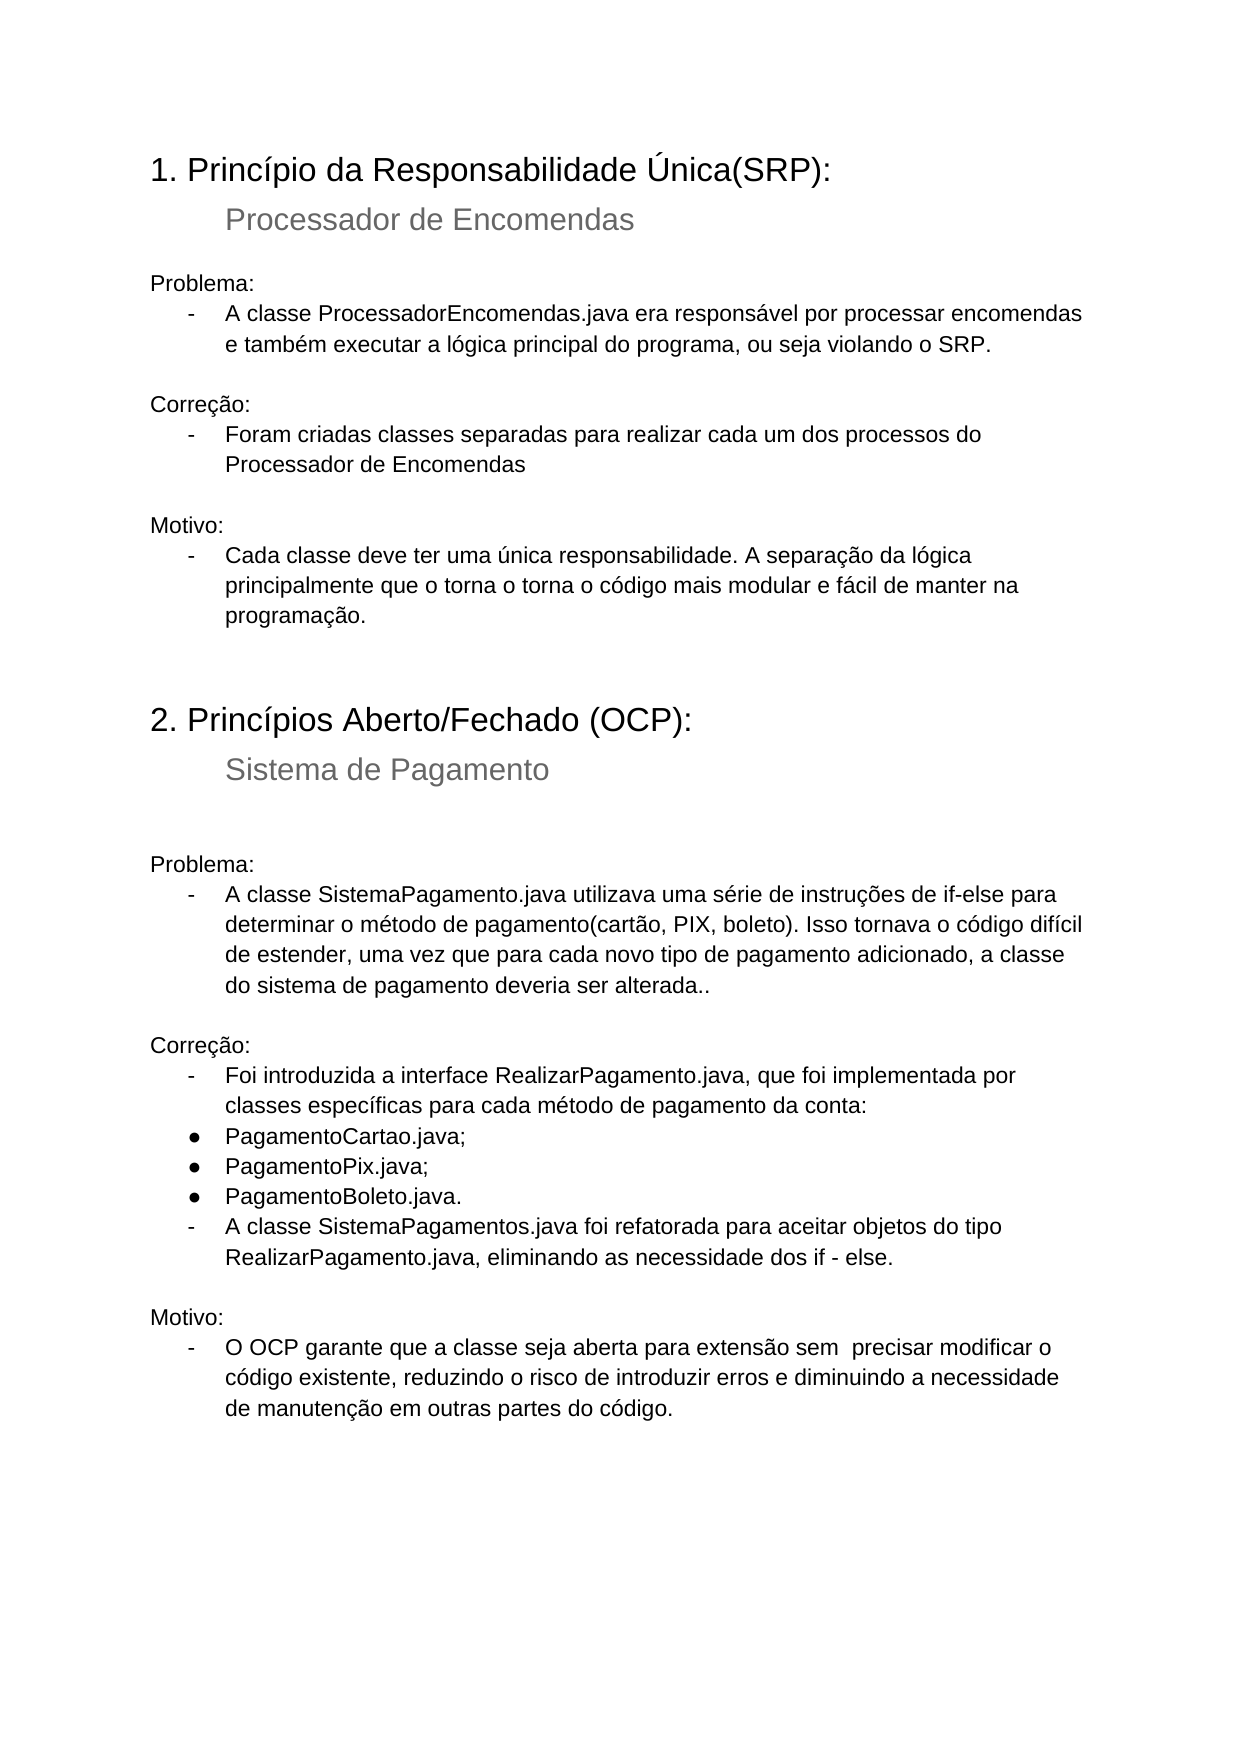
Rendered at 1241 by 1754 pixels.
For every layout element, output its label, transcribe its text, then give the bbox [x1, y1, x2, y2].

list Foram criadas classes separadas para realizar cada um dos processos do Processador de Encomendas [187, 421, 1090, 478]
list Cada classe deve ter uma única responsabilidade. A separação da lógica principalmente que o torna o torna o código mais modular e fácil de manter na programação. [187, 542, 1090, 629]
text Motivo: [150, 512, 1090, 538]
list A classe SistemaPagamentos.java foi refatorada para aceitar objetos do tipo RealizarPagamento.java, eliminando as necessidade dos if - else. [187, 1213, 1090, 1270]
text Problema: [150, 270, 1090, 297]
text Correção: [150, 391, 1090, 417]
list A classe ProcessadorEncomendas.java era responsável por processar encomendas e também executar a lógica principal do programa, ou seja violando o SRP. [187, 300, 1090, 357]
list PagamentoCartao.java; [187, 1123, 1090, 1149]
text Problema: [150, 851, 1090, 877]
list PagamentoPix.java; [187, 1153, 1090, 1179]
text Correção: [150, 1032, 1090, 1058]
list O OCP garante que a classe seja aberta para extensão sem precisar modificar o código existente, reduzindo o risco de introduzir erros e diminuindo a necessidade de manutenção em outras partes do código. [187, 1334, 1090, 1421]
subtitle Sistema de Pagamento [150, 751, 1090, 787]
list PagamentoBoleto.java. [187, 1183, 1090, 1209]
list Foi introduzida a interface RealizarPagamento.java, que foi implementada por classes específicas para cada método de pagamento da conta: [187, 1062, 1090, 1119]
subtitle 1. Princípio da Responsabilidade Única(SRP): [150, 150, 1090, 188]
list A classe SistemaPagamento.java utilizava uma série de instruções de if-else para determinar o método de pagamento(cartão, PIX, boleto). Isso tornava o código difícil de estender, uma vez que para cada novo tipo de pagamento adicionado, a classe do sistema de pagamento deveria ser alterada.. [187, 881, 1090, 998]
subtitle 2. Princípios Aberto/Fechado (OCP): [150, 700, 1090, 739]
subtitle Processador de Encomendas [150, 201, 1090, 237]
text Motivo: [150, 1304, 1090, 1330]
